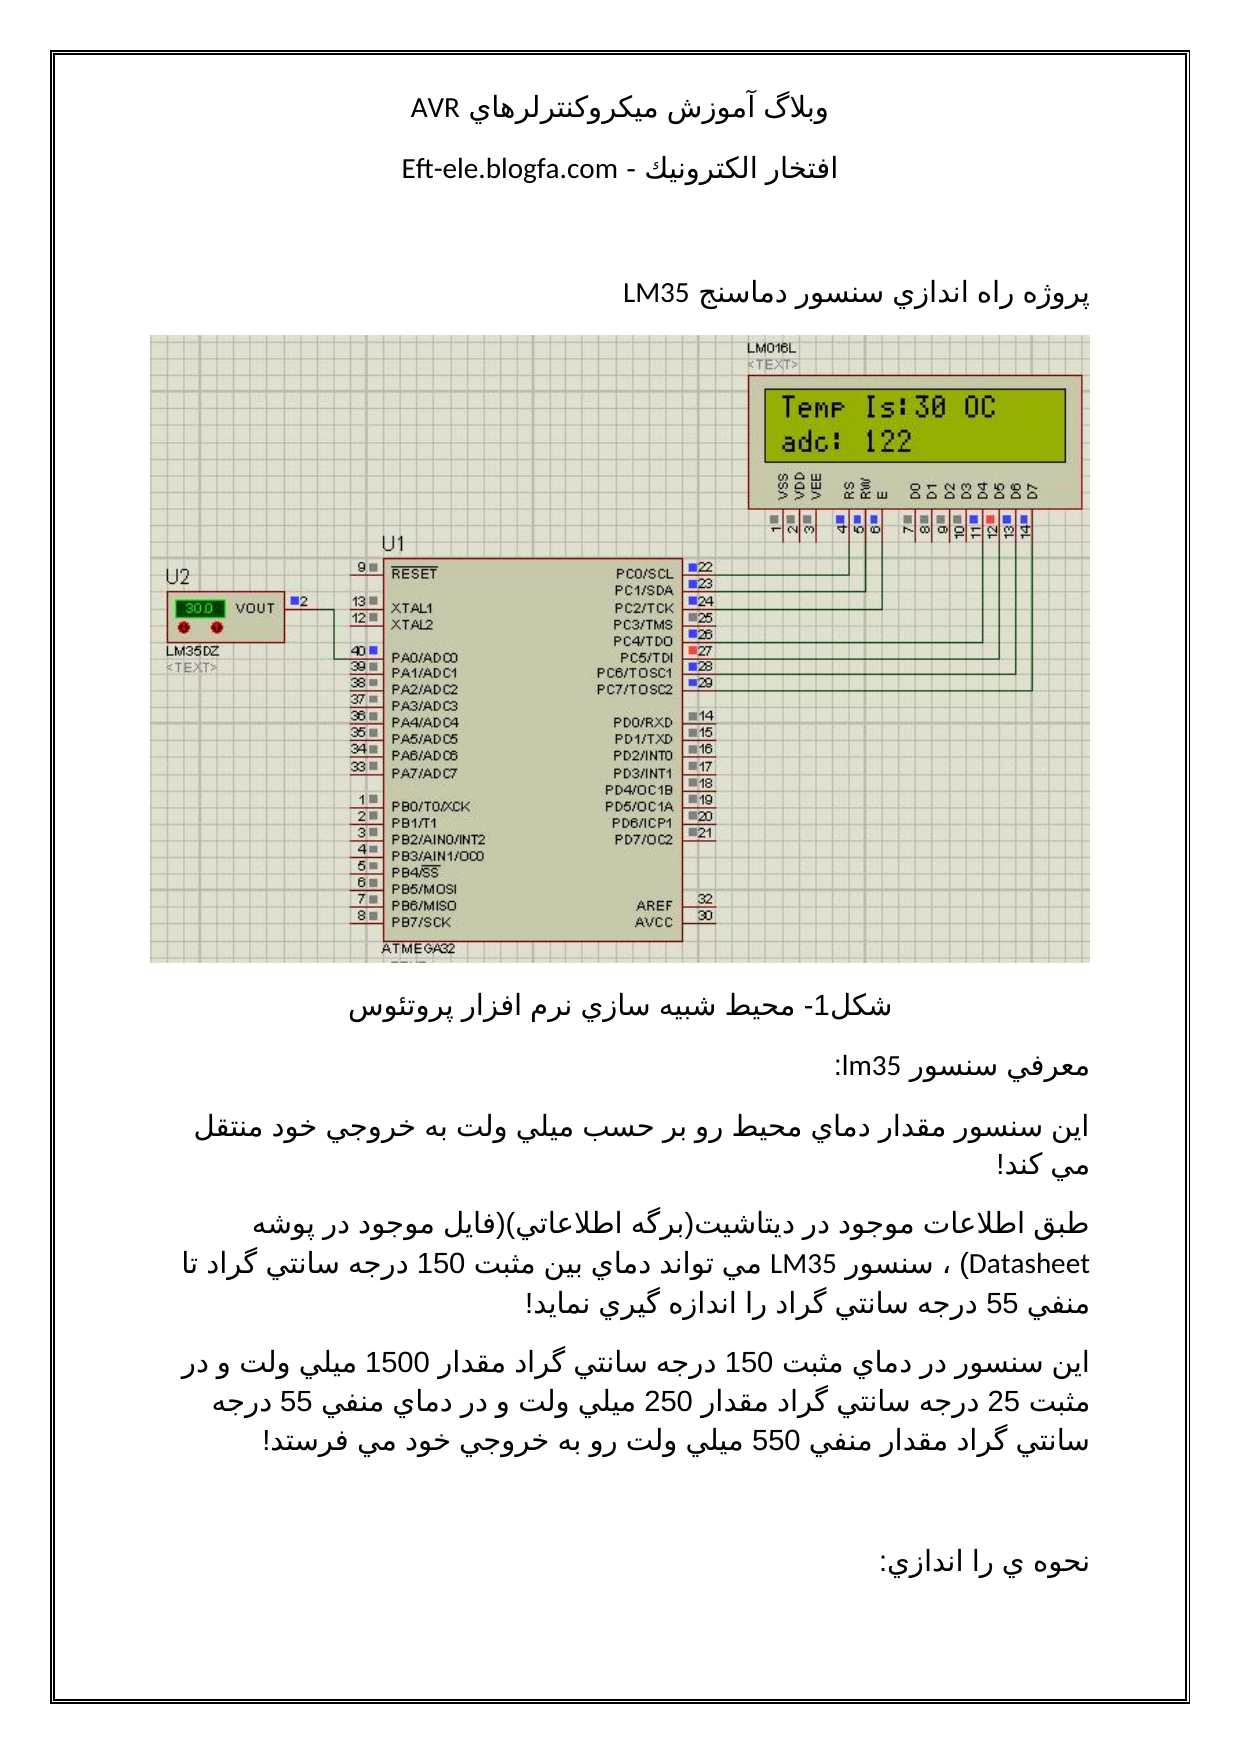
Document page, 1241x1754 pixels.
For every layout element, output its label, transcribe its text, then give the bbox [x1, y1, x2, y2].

text اين سنسور در دماي مثبت 150 درجه سانتي گراد مقدار 1500 ميلي ولت و در مثبت 25 درجه سانتي گراد مقدار 250 ميلي ولت و در دماي منفي 55 درجه سانتي گراد مقدار منفي 550 ميلي ولت رو به خروجي خود مي فرستد! [150, 1345, 1090, 1456]
text پروژه راه اندازي سنسور دماسنج LM35 [150, 274, 1090, 309]
picture [150, 335, 1090, 963]
text افتخار الكترونيك - Eft-ele.blogfa.com [150, 150, 1090, 186]
text طبق اطلاعات موجود در ديتاشيت(برگه اطلاعاتي)(فايل موجود در پوشه Datasheet) ، سنسور LM35 مي تواند دماي بين مثبت 150 درجه سانتي گراد تا منفي 55 درجه سانتي گراد را اندازه گيري نمايد! [150, 1207, 1090, 1319]
text نحوه ي را اندازي: [150, 1544, 1090, 1577]
text معرفي سنسور lm35: [150, 1047, 1090, 1082]
text وبلاگ آموزش ميكروكنترلرهاي AVR [150, 89, 1090, 124]
text اين سنسور مقدار دماي محيط رو بر حسب ميلي ولت به خروجي خود منتقل مي كند! [150, 1109, 1090, 1181]
text شكل1- محيط شبيه سازي نرم افزار پروتئوس [150, 987, 1090, 1021]
